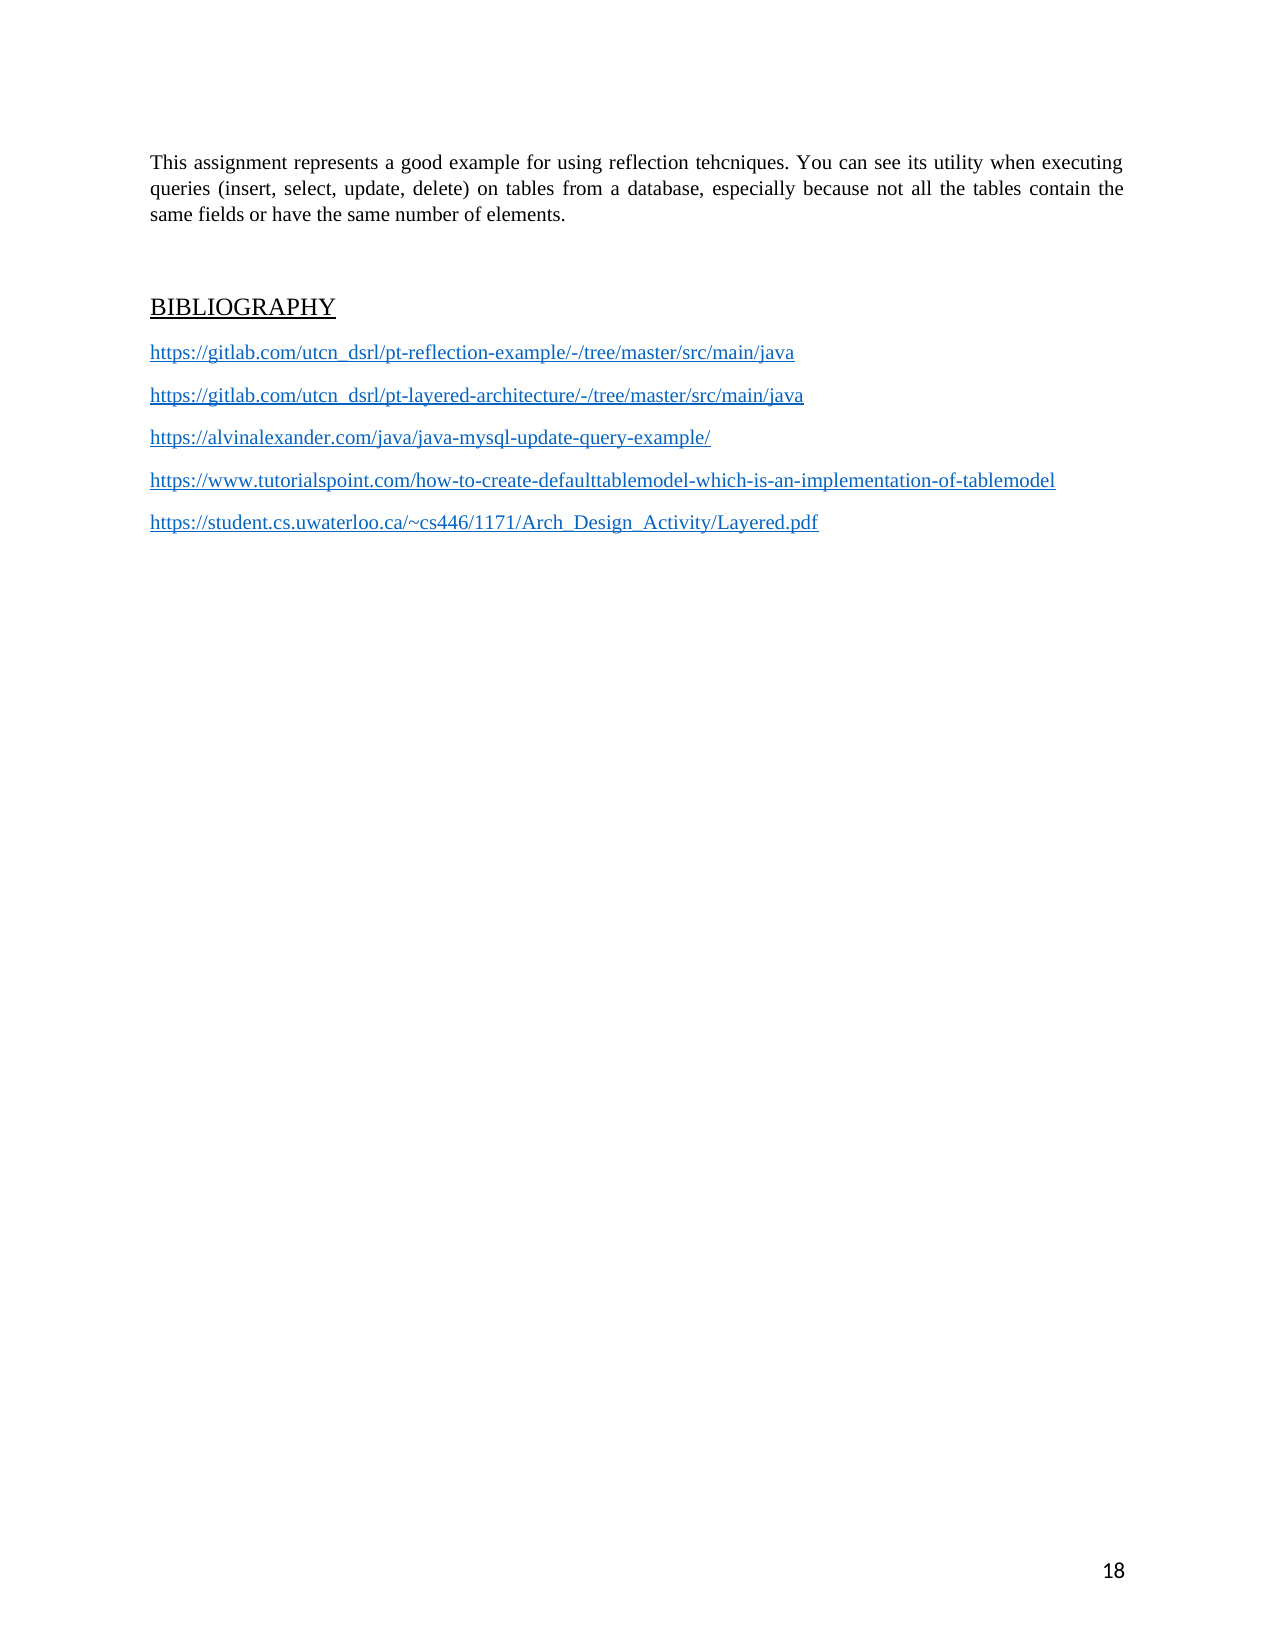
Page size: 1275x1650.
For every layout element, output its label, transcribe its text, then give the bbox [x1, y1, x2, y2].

text https://student.cs.uwaterloo.ca/~cs446/1171/Arch_Design_Activity/Layered.pdf [150, 510, 1125, 534]
text https://www.tutorialspoint.com/how-to-create-defaulttablemodel-which-is-an-implementation-of-tablemodel [150, 468, 1125, 492]
text This assignment represents a good example for using reflection tehcniques. You can see its utility when executing queries (insert, select, update, delete) on tables from a database, especially because not all the tables contain the same fields or have the same number of elements. [150, 150, 1125, 226]
text https://gitlab.com/utcn_dsrl/pt-layered-architecture/-/tree/master/src/main/java [150, 382, 1125, 407]
text https://alvinalexander.com/java/java-mysql-update-query-example/ [150, 425, 1125, 449]
text BIBLIOGRAPHY [150, 292, 1125, 321]
text https://gitlab.com/utcn_dsrl/pt-reflection-example/-/tree/master/src/main/java [150, 340, 1125, 364]
